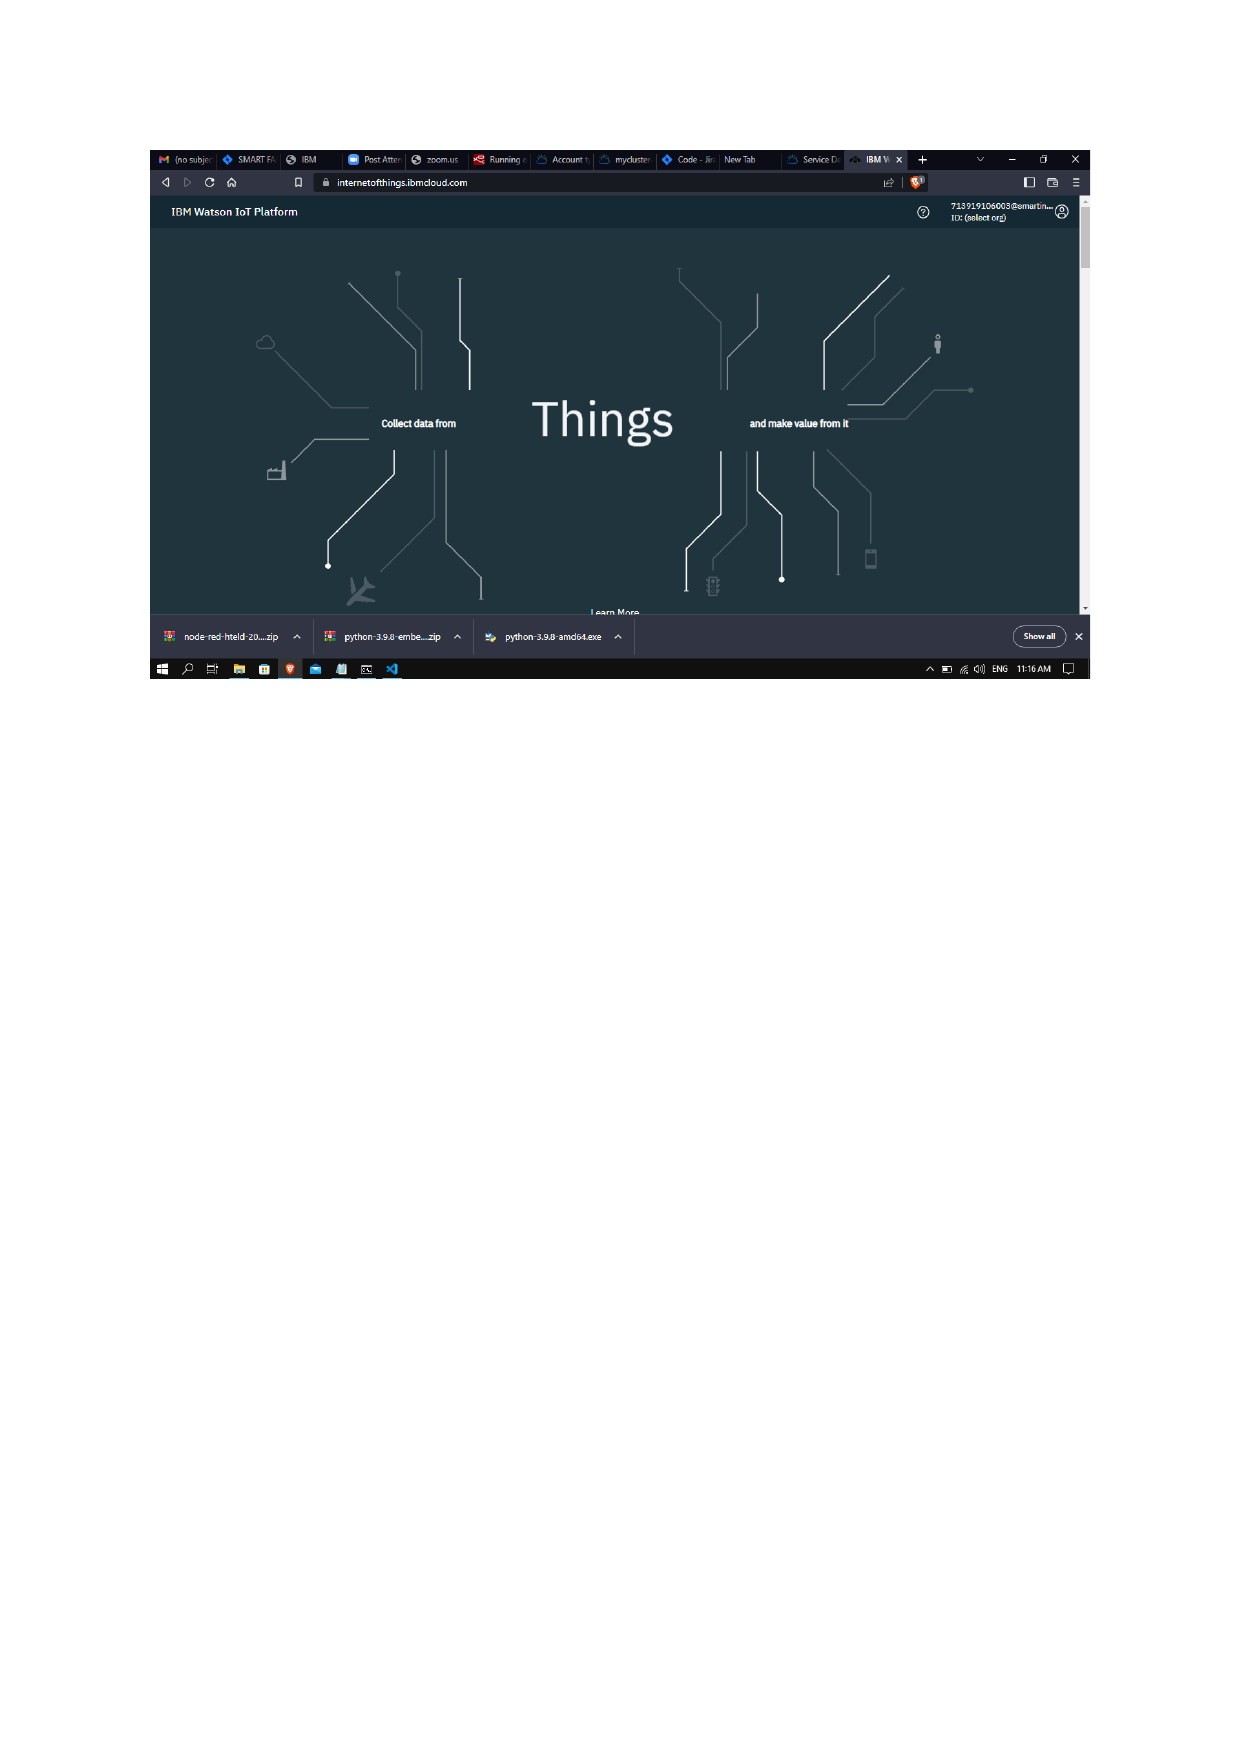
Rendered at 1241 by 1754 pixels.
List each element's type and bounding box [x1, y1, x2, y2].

picture [150, 150, 1091, 679]
